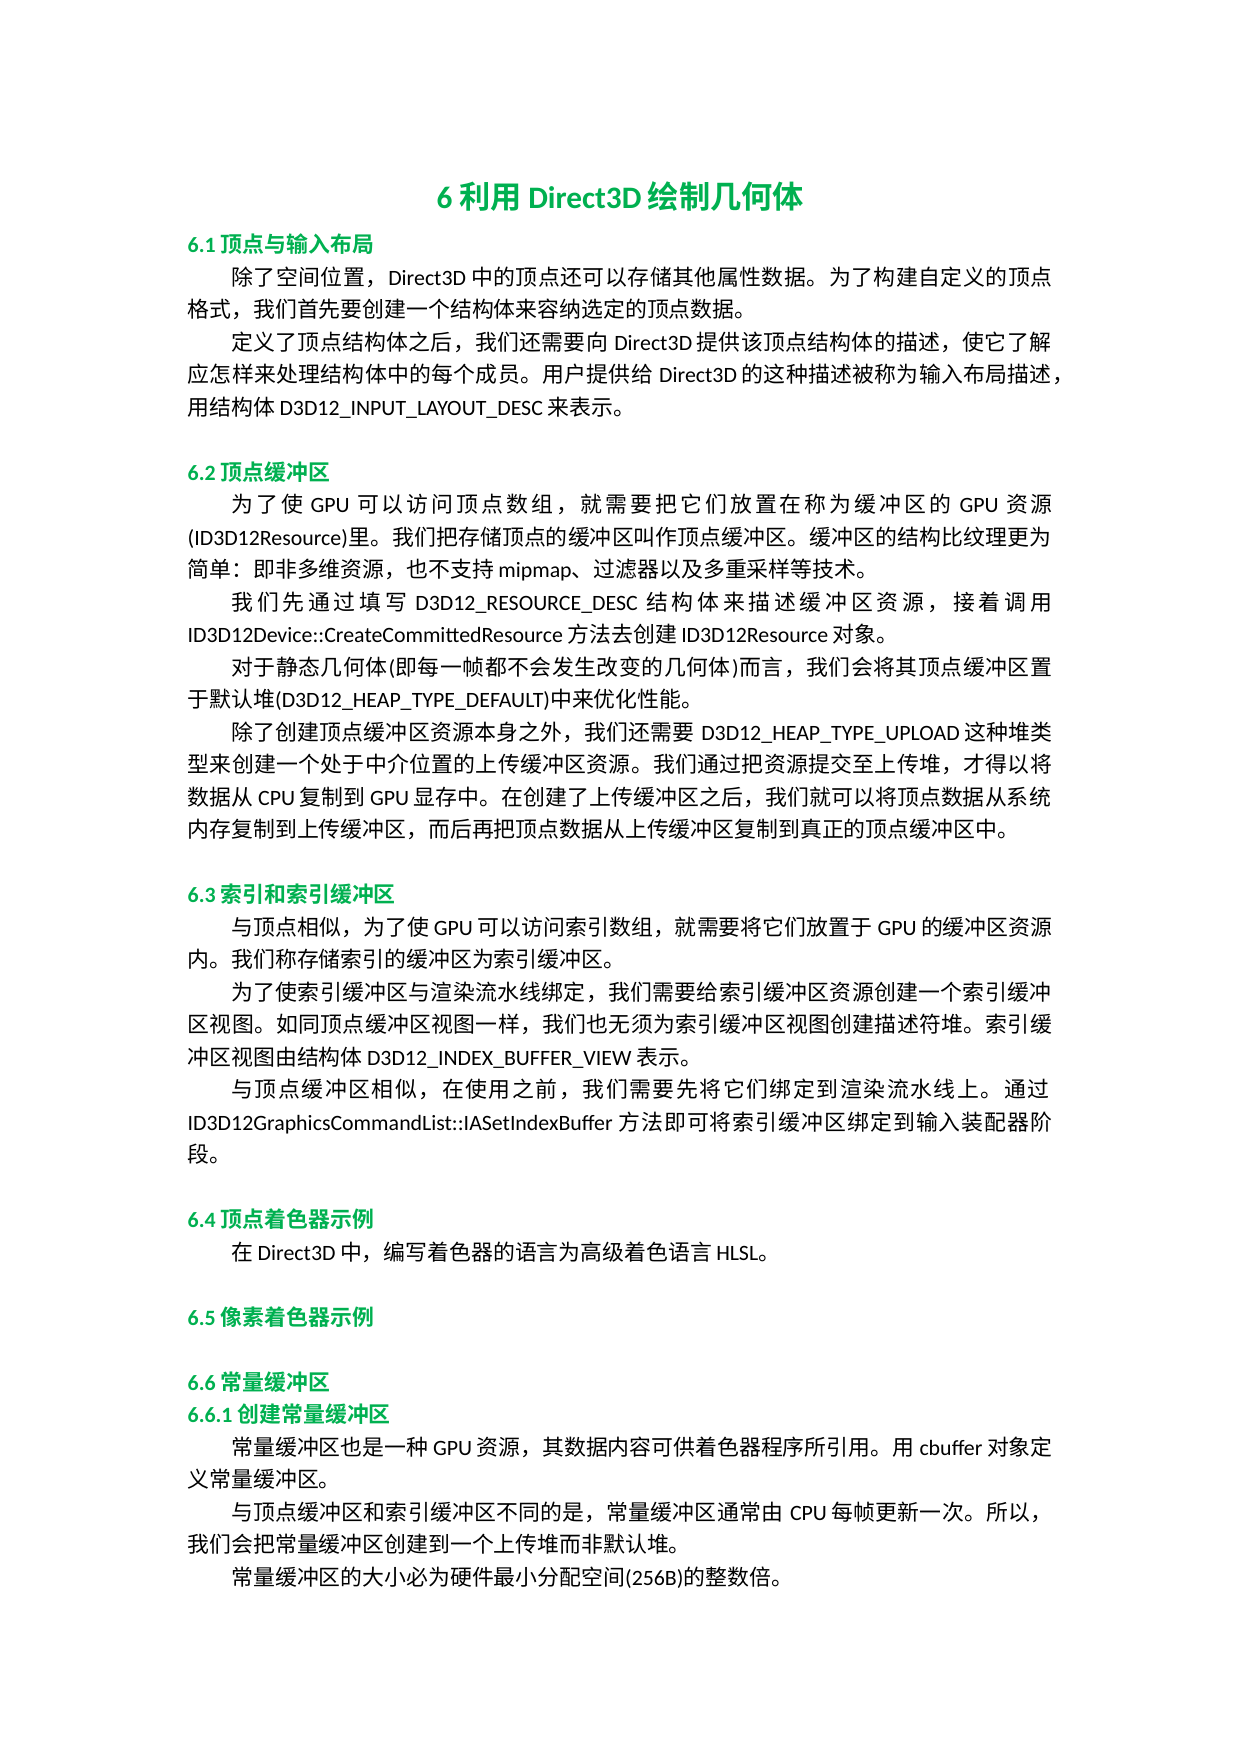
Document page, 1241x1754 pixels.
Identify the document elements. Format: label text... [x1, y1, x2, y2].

text 6 利用Direct3D绘制几何体 [187, 162, 1053, 227]
text 为了使索引缓冲区与渲染流水线绑定，我们需要给索引缓冲区资源创建一个索引缓冲区视图。如同顶点缓冲区视图一样，我们也无须为索引缓冲区视图创建描述符堆。索引缓冲区视图由结构体D3D12_INDEX_BUFFER_VIEW表示。 [187, 974, 1053, 1072]
text 6.4 顶点着色器示例 [187, 1202, 1053, 1234]
text 对于静态几何体(即每一帧都不会发生改变的几何体)而言，我们会将其顶点缓冲区置于默认堆(D3D12_HEAP_TYPE_DEFAULT)中来优化性能。 [187, 649, 1053, 714]
text 与顶点缓冲区和索引缓冲区不同的是，常量缓冲区通常由CPU每帧更新一次。所以，我们会把常量缓冲区创建到一个上传堆而非默认堆。 [187, 1494, 1053, 1559]
text 常量缓冲区的大小必为硬件最小分配空间(256B)的整数倍。 [187, 1559, 1053, 1592]
text 除了空间位置，Direct3D中的顶点还可以存储其他属性数据。为了构建自定义的顶点格式，我们首先要创建一个结构体来容纳选定的顶点数据。 [187, 259, 1053, 324]
text 6.3 索引和索引缓冲区 [187, 877, 1053, 909]
text 与顶点缓冲区相似，在使用之前，我们需要先将它们绑定到渲染流水线上。通过ID3D12GraphicsCommandList::IASetIndexBuffer方法即可将索引缓冲区绑定到输入装配器阶段。 [187, 1072, 1053, 1169]
text 常量缓冲区也是一种GPU资源，其数据内容可供着色器程序所引用。用cbuffer对象定义常量缓冲区。 [187, 1429, 1053, 1494]
text 我们先通过填写D3D12_RESOURCE_DESC结构体来描述缓冲区资源，接着调用ID3D12Device::CreateCommittedResource方法去创建ID3D12Resource对象。 [187, 584, 1053, 649]
text 为了使GPU可以访问顶点数组，就需要把它们放置在称为缓冲区的GPU资源(ID3D12Resource)里。我们把存储顶点的缓冲区叫作顶点缓冲区。缓冲区的结构比纹理更为简单：即非多维资源，也不支持mipmap、过滤器以及多重采样等技术。 [187, 487, 1053, 584]
text 与顶点相似，为了使GPU可以访问索引数组，就需要将它们放置于GPU的缓冲区资源内。我们称存储索引的缓冲区为索引缓冲区。 [187, 909, 1053, 974]
text 6.1 顶点与输入布局 [187, 227, 1053, 259]
text 定义了顶点结构体之后，我们还需要向Direct3D提供该顶点结构体的描述，使它了解应怎样来处理结构体中的每个成员。用户提供给Direct3D的这种描述被称为输入布局描述，用结构体D3D12_INPUT_LAYOUT_DESC来表示。 [187, 324, 1053, 422]
text 6.6.1 创建常量缓冲区 [187, 1397, 1053, 1429]
text 6.2 顶点缓冲区 [187, 454, 1053, 487]
text 除了创建顶点缓冲区资源本身之外，我们还需要D3D12_HEAP_TYPE_UPLOAD这种堆类型来创建一个处于中介位置的上传缓冲区资源。我们通过把资源提交至上传堆，才得以将数据从CPU复制到GPU显存中。在创建了上传缓冲区之后，我们就可以将顶点数据从系统内存复制到上传缓冲区，而后再把顶点数据从上传缓冲区复制到真正的顶点缓冲区中。 [187, 714, 1053, 844]
text 6.5 像素着色器示例 [187, 1299, 1053, 1332]
text 在Direct3D中，编写着色器的语言为高级着色语言HLSL。 [187, 1234, 1053, 1267]
text 6.6 常量缓冲区 [187, 1364, 1053, 1397]
